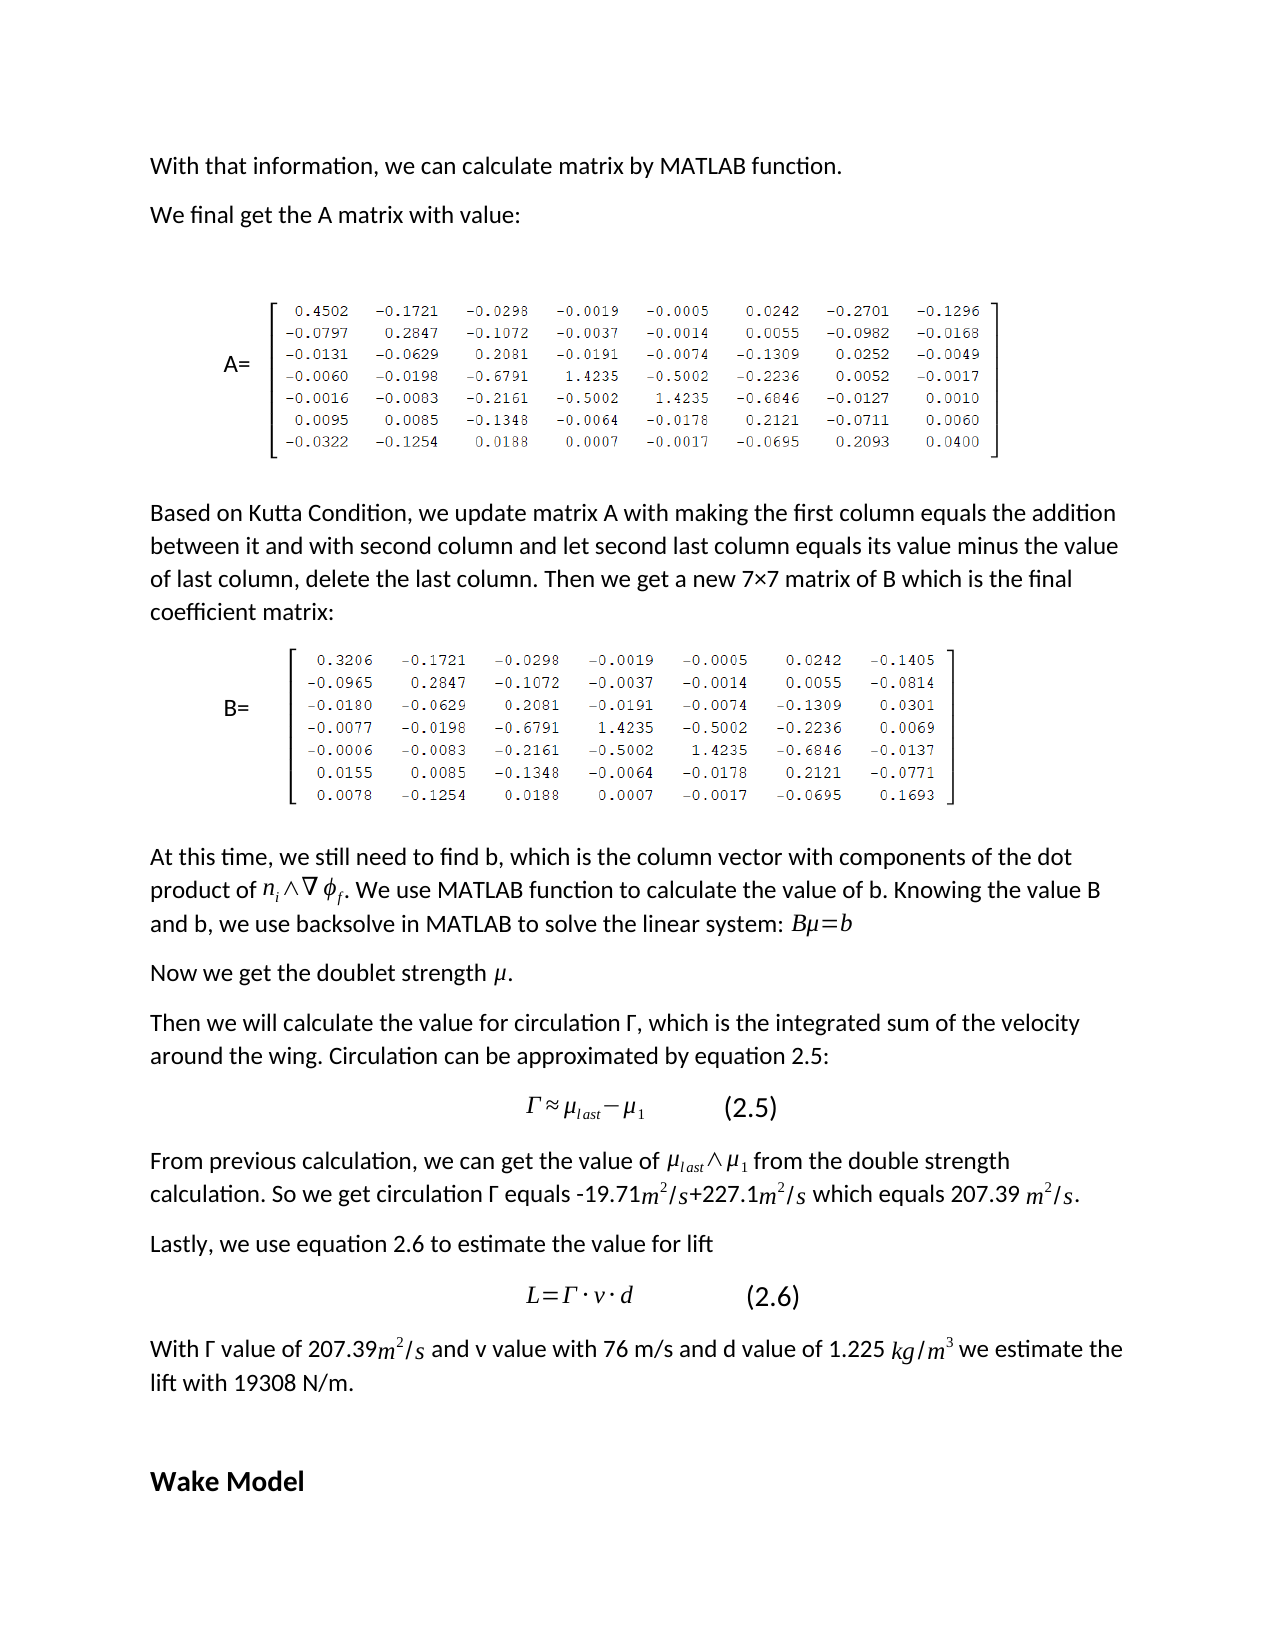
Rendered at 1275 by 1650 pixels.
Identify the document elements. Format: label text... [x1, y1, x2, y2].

picture [285, 723, 297, 809]
picture [266, 299, 278, 348]
text (2.6) [450, 1278, 1125, 1314]
text A= [987, 348, 1125, 379]
text At this time, we still need to find b, which is the column vector with components of the dot product of . We use MATLAB function to calculate the value of b. Knowing the value B and b, we use backsolve in MATLAB to solve the linear system: [150, 841, 1125, 938]
text With that information, we can calculate matrix by MATLAB function. [150, 150, 1125, 181]
text (2.5) [150, 1089, 1125, 1125]
text From previous calculation, we can get the value of from the double strength calculation. So we get circulation Γ equals -19.71+227.1 which equals 207.39 . [150, 1144, 1125, 1209]
text With Γ value of 207.39 and v value with 76 m/s and d value of 1.225 we estimate the lift with 19308 N/m. [150, 1333, 1125, 1397]
picture [285, 645, 297, 692]
picture [266, 379, 278, 463]
picture [990, 379, 1002, 462]
text Based on Kutta Condition, we update matrix A with making the first column equals the addition between it and with second column and let second last column equals its value minus the value of last column, delete the last column. Then we get a new 7×7 matrix of B which is the final coefficient matrix: [150, 497, 1125, 626]
text Now we get the doublet strength . [150, 957, 1125, 988]
picture [946, 723, 958, 809]
picture [990, 300, 1002, 348]
text A= [150, 348, 284, 379]
text Wake Model [150, 1463, 1125, 1499]
text Then we will calculate the value for circulation Γ, which is the integrated sum of the velocity around the wing. Circulation can be approximated by equation 2.5: [150, 1007, 1125, 1070]
picture [946, 646, 958, 692]
picture [284, 300, 987, 454]
text B= [150, 692, 298, 723]
text We final get the A matrix with value: [150, 199, 1125, 230]
text Lastly, we use equation 2.6 to estimate the value for lift [150, 1228, 1125, 1259]
text B= [942, 692, 1125, 723]
picture [298, 647, 942, 807]
